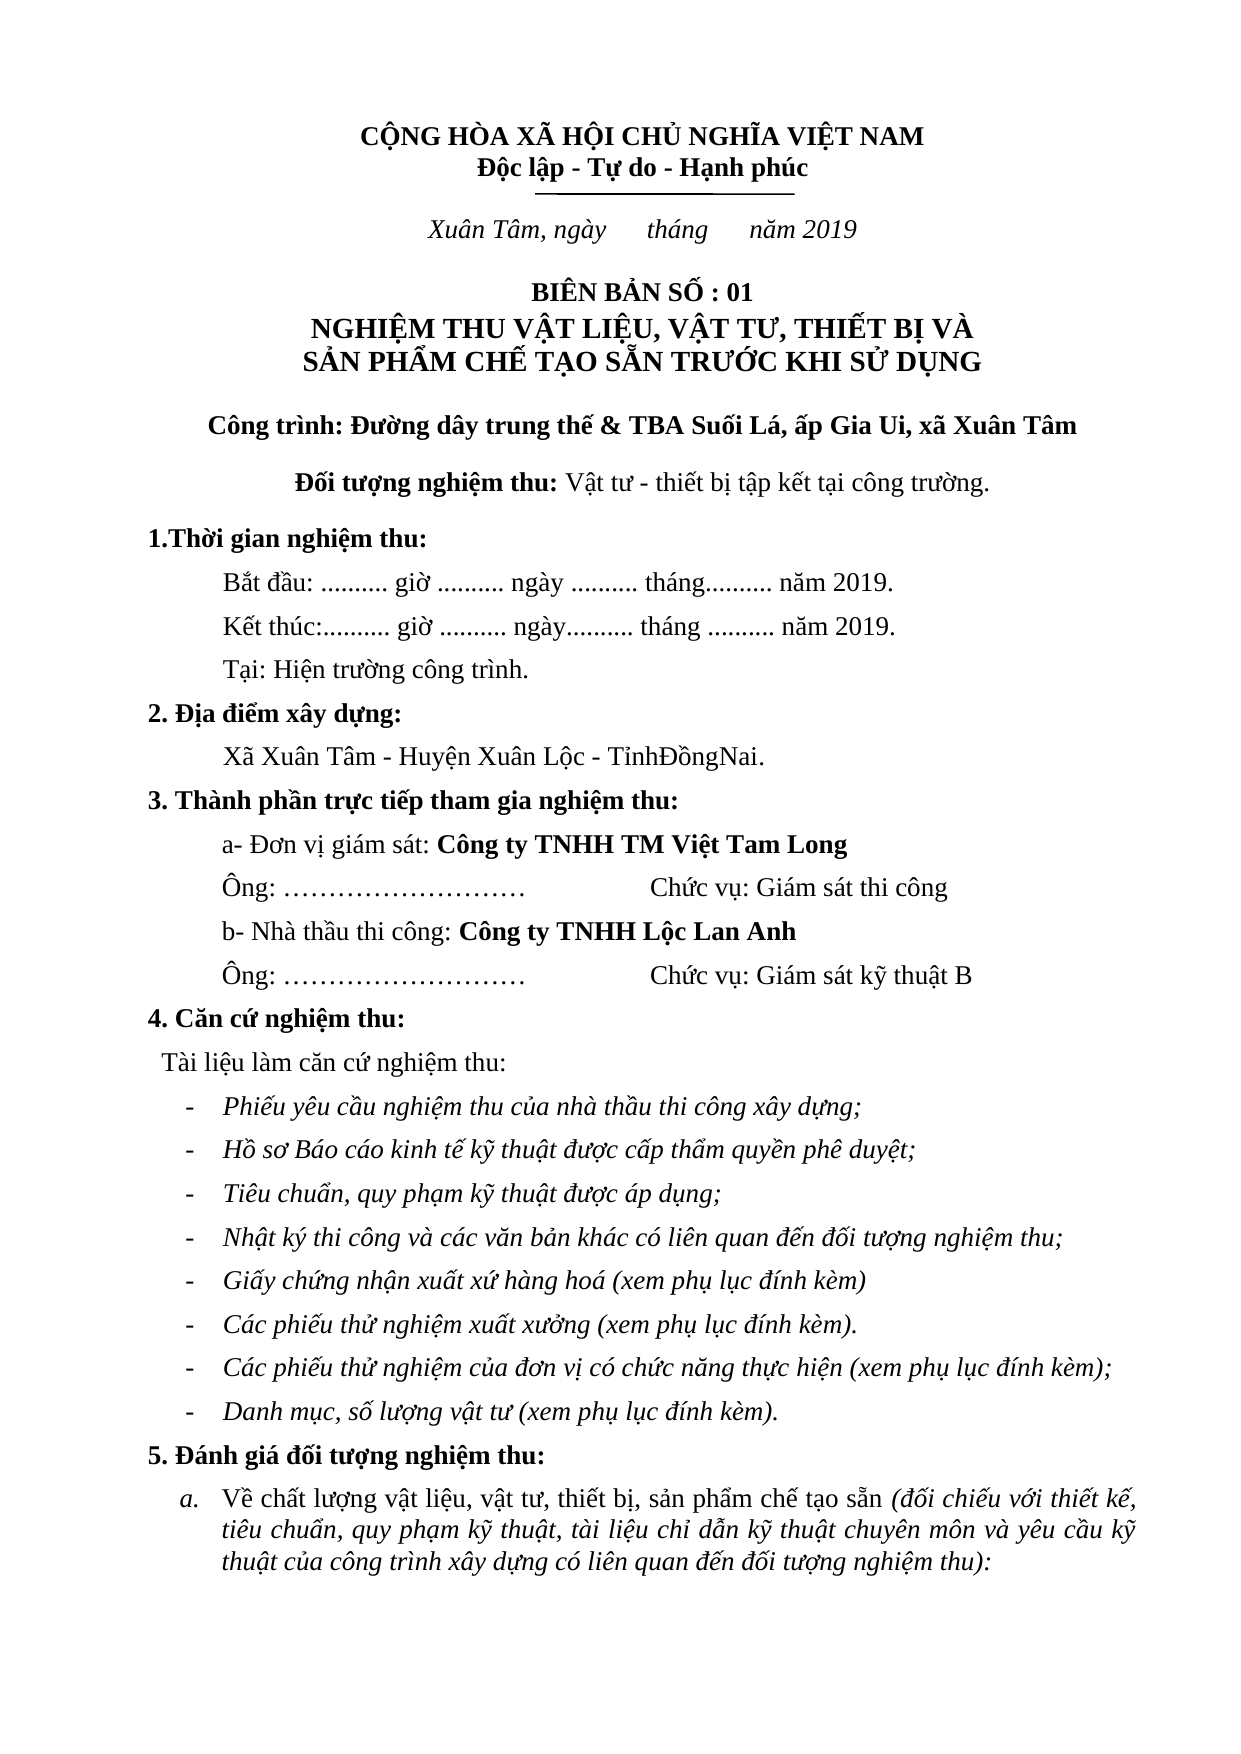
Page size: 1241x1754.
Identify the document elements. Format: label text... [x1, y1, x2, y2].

text - Hồ sơ Báo cáo kinh tế kỹ thuật được cấp thẩm quyền phê duyệt; [148, 1133, 1137, 1164]
text Ông: ……………………… Chức vụ: Giám sát thi công [148, 871, 1137, 903]
text SẢN PHẨM CHẾ TẠO SẴN TRƯỚC KHI SỬ DỤNG [148, 344, 1137, 378]
text CỘNG HÒA XÃ HỘI CHỦ NGHĨA VIỆT NAM [148, 120, 1137, 151]
text Độc lập - Tự do - Hạnh phúc [148, 151, 1137, 182]
text Xã Xuân Tâm - Huyện Xuân Lộc - TỉnhĐồngNai. [148, 741, 1137, 772]
text 5. Đánh giá đối tượng nghiệm thu: [148, 1439, 1137, 1470]
list Về chất lượng vật liệu, vật tư, thiết bị, sản phẩm chế tạo sẵn (đối chiếu với thiết kế, tiêu chuẩn, quy phạm kỹ thuật, tài liệu chỉ dẫn kỹ thuật chuyên môn và yêu cầu kỹ thuật của công trình xây dựng có liên quan đến đối tượng nghiệm thu): [179, 1482, 1137, 1576]
text Kết thúc:.......... giờ .......... ngày.......... tháng .......... năm 2019. [223, 609, 1137, 641]
text Công trình: Đường dây trung thế & TBA Suối Lá, ấp Gia Ui, xã Xuân Tâm [148, 409, 1137, 440]
text b- Nhà thầu thi công: Công ty TNHH Lộc Lan Anh [148, 915, 1137, 946]
text 4. Căn cứ nghiệm thu: [148, 1002, 1137, 1033]
text - Các phiếu thử nghiệm xuất xưởng (xem phụ lục đính kèm). [148, 1308, 1137, 1339]
text Ông: ……………………… Chức vụ: Giám sát kỹ thuật B [148, 959, 1137, 990]
text Tại: Hiện trường công trình. [223, 653, 1137, 684]
text 3. Thành phần trực tiếp tham gia nghiệm thu: [148, 784, 1137, 815]
text - Phiếu yêu cầu nghiệm thu của nhà thầu thi công xây dựng; [148, 1090, 1137, 1121]
text - Tiêu chuẩn, quy phạm kỹ thuật được áp dụng; [148, 1177, 1137, 1208]
text - Danh mục, số lượng vật tư (xem phụ lục đính kèm). [148, 1395, 1137, 1426]
text a- Đơn vị giám sát: Công ty TNHH TM Việt Tam Long [148, 828, 1137, 859]
text Đối tượng nghiệm thu: Vật tư - thiết bị tập kết tại công trường. [148, 466, 1137, 497]
text Tài liệu làm căn cứ nghiệm thu: [148, 1046, 1137, 1077]
text 2. Địa điểm xây dựng: [148, 697, 1137, 728]
text 1.Thời gian nghiệm thu: [148, 522, 1137, 553]
text Xuân Tâm, ngày tháng năm 2019 [148, 213, 1137, 244]
text BIÊN BẢN SỐ : 01 [148, 276, 1137, 307]
subtitle NGHIỆM THU VẬT LIỆU, VẬT TƯ, THIẾT BỊ VÀ [148, 311, 1137, 344]
text Bắt đầu: .......... giờ .......... ngày .......... tháng.......... năm 2019. [223, 566, 1137, 597]
text - Giấy chứng nhận xuất xứ hàng hoá (xem phụ lục đính kèm) [148, 1264, 1137, 1295]
text - Các phiếu thử nghiệm của đơn vị có chức năng thực hiện (xem phụ lục đính kèm); [148, 1352, 1137, 1383]
text - Nhật ký thi công và các văn bản khác có liên quan đến đối tượng nghiệm thu; [148, 1221, 1137, 1252]
